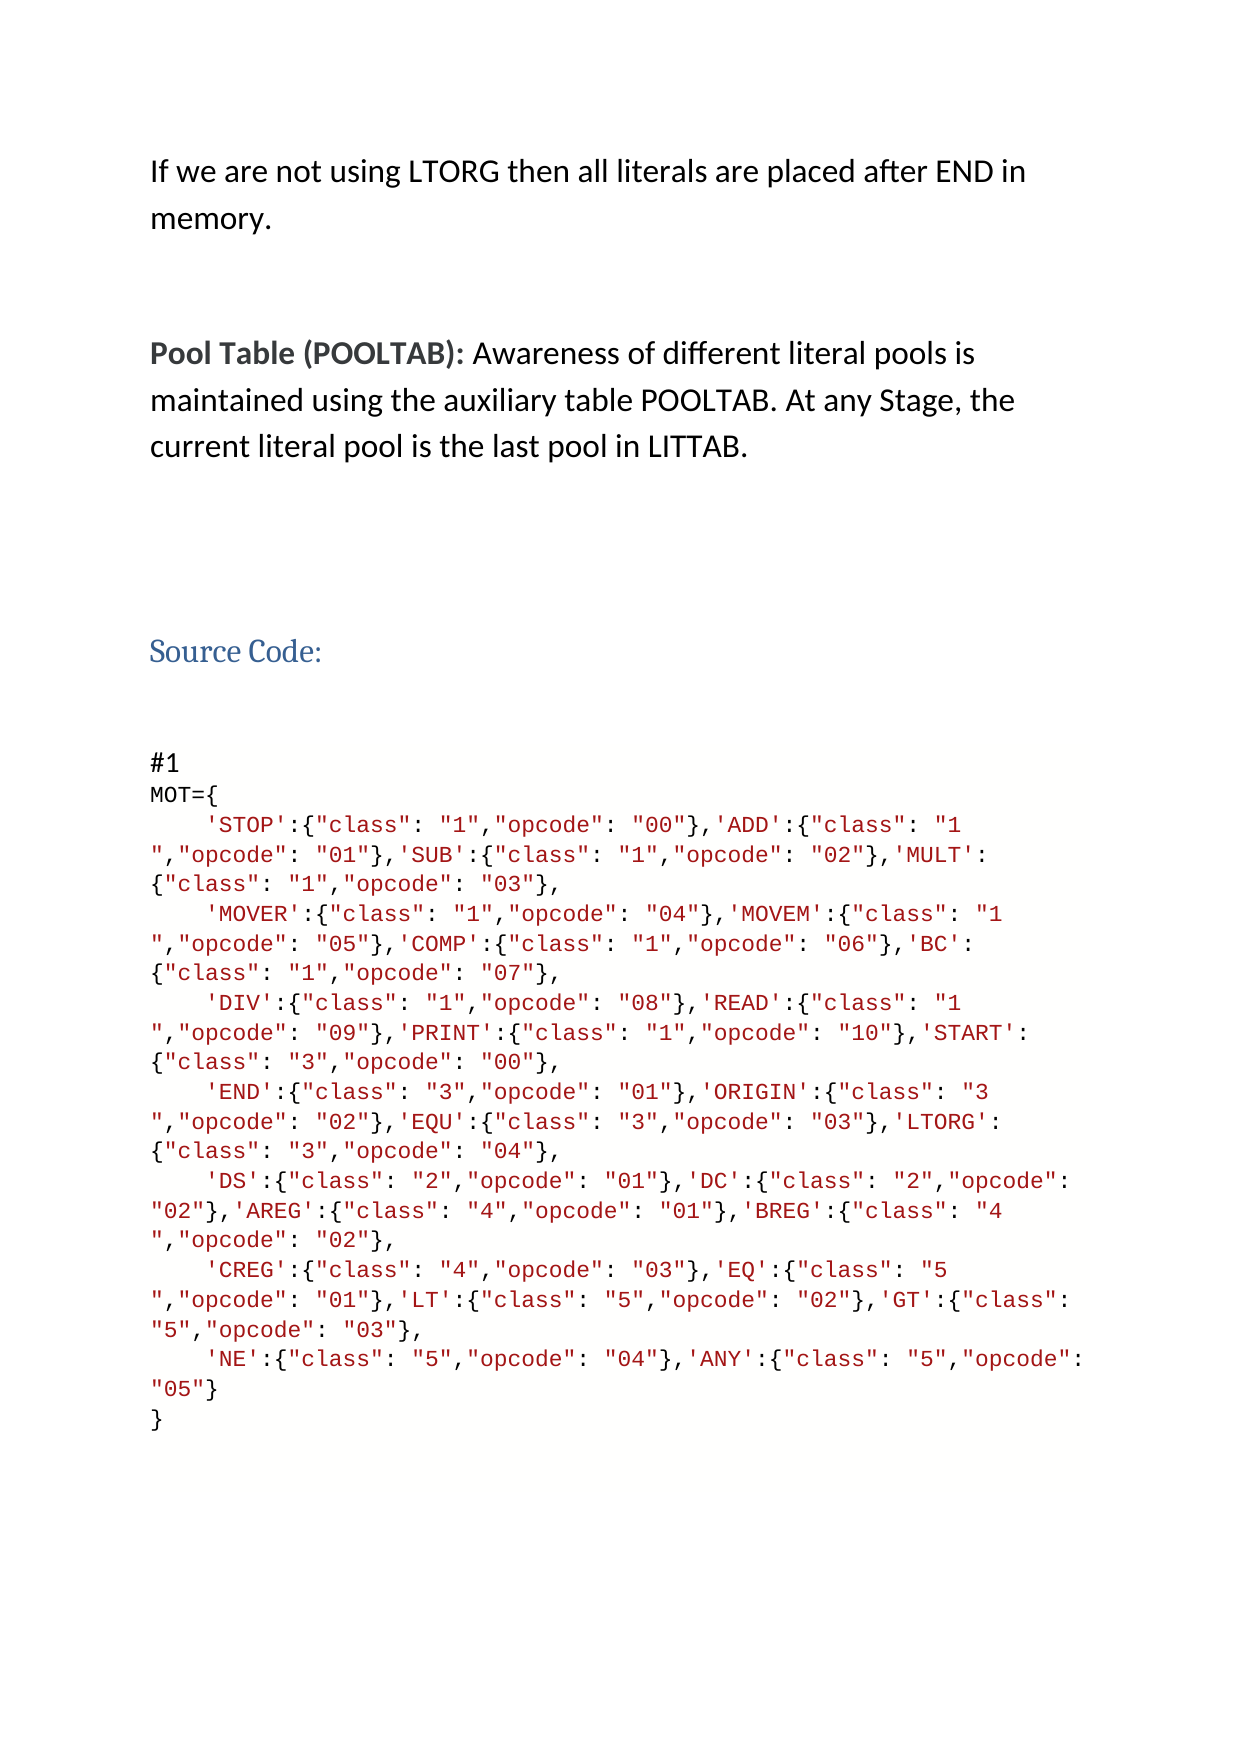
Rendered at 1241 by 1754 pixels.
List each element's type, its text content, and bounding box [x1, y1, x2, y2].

text 'NE':{"class": "5","opcode": "04"},'ANY':{"class": "5","opcode": "05"} [150, 1344, 1090, 1403]
text 'DIV':{"class": "1","opcode": "08"},'READ':{"class": "1","opcode": "09"},'PRINT':{"class": "1","opcode": "10"},'START':{"class": "3","opcode": "00"}, [150, 988, 1090, 1077]
text 'CREG':{"class": "4","opcode": "03"},'EQ':{"class": "5","opcode": "01"},'LT':{"class": "5","opcode": "02"},'GT':{"class": "5","opcode": "03"}, [150, 1255, 1090, 1344]
subtitle Source Code: [150, 632, 1090, 671]
text If we are not using LTORG then all literals are placed after END in memory. [150, 150, 1090, 237]
text 'DS':{"class": "2","opcode": "01"},'DC':{"class": "2","opcode": "02"},'AREG':{"class": "4","opcode": "01"},'BREG':{"class": "4","opcode": "02"}, [150, 1166, 1090, 1255]
text MOT={ [150, 780, 1090, 809]
text #1 [150, 744, 1090, 780]
text 'END':{"class": "3","opcode": "01"},'ORIGIN':{"class": "3","opcode": "02"},'EQU':{"class": "3","opcode": "03"},'LTORG':{"class": "3","opcode": "04"}, [150, 1077, 1090, 1166]
text 'STOP':{"class": "1","opcode": "00"},'ADD':{"class": "1","opcode": "01"},'SUB':{"class": "1","opcode": "02"},'MULT':{"class": "1","opcode": "03"}, [150, 809, 1090, 898]
text } [150, 1403, 1090, 1433]
text Pool Table (POOLTAB): Awareness of different literal pools is maintained using the auxiliary table POOLTAB. At any Stage, the current literal pool is the last pool in LITTAB. [150, 332, 1090, 466]
text 'MOVER':{"class": "1","opcode": "04"},'MOVEM':{"class": "1","opcode": "05"},'COMP':{"class": "1","opcode": "06"},'BC':{"class": "1","opcode": "07"}, [150, 898, 1090, 988]
